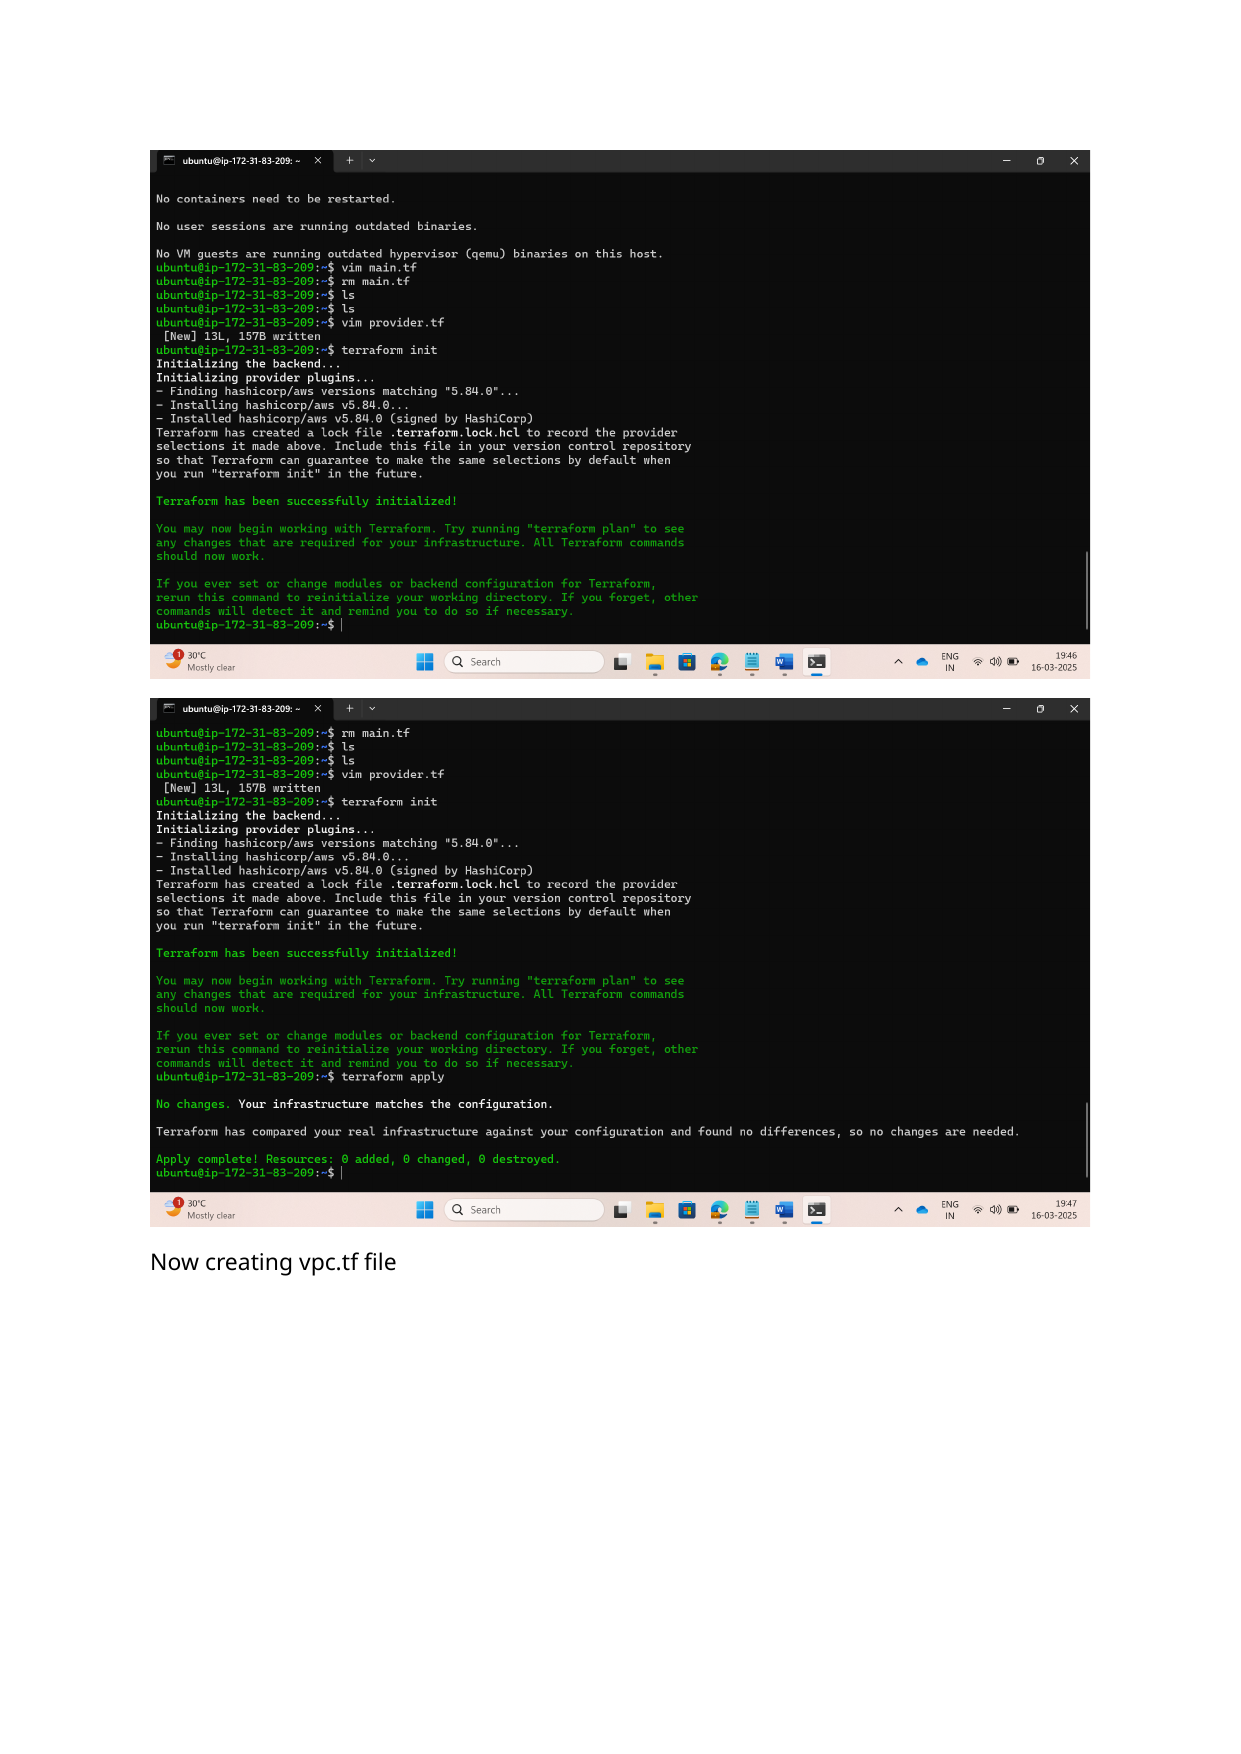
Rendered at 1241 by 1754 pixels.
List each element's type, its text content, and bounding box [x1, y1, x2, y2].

picture [150, 150, 1091, 679]
text Now creating vpc.tf file [150, 1246, 1090, 1277]
picture [150, 698, 1091, 1227]
